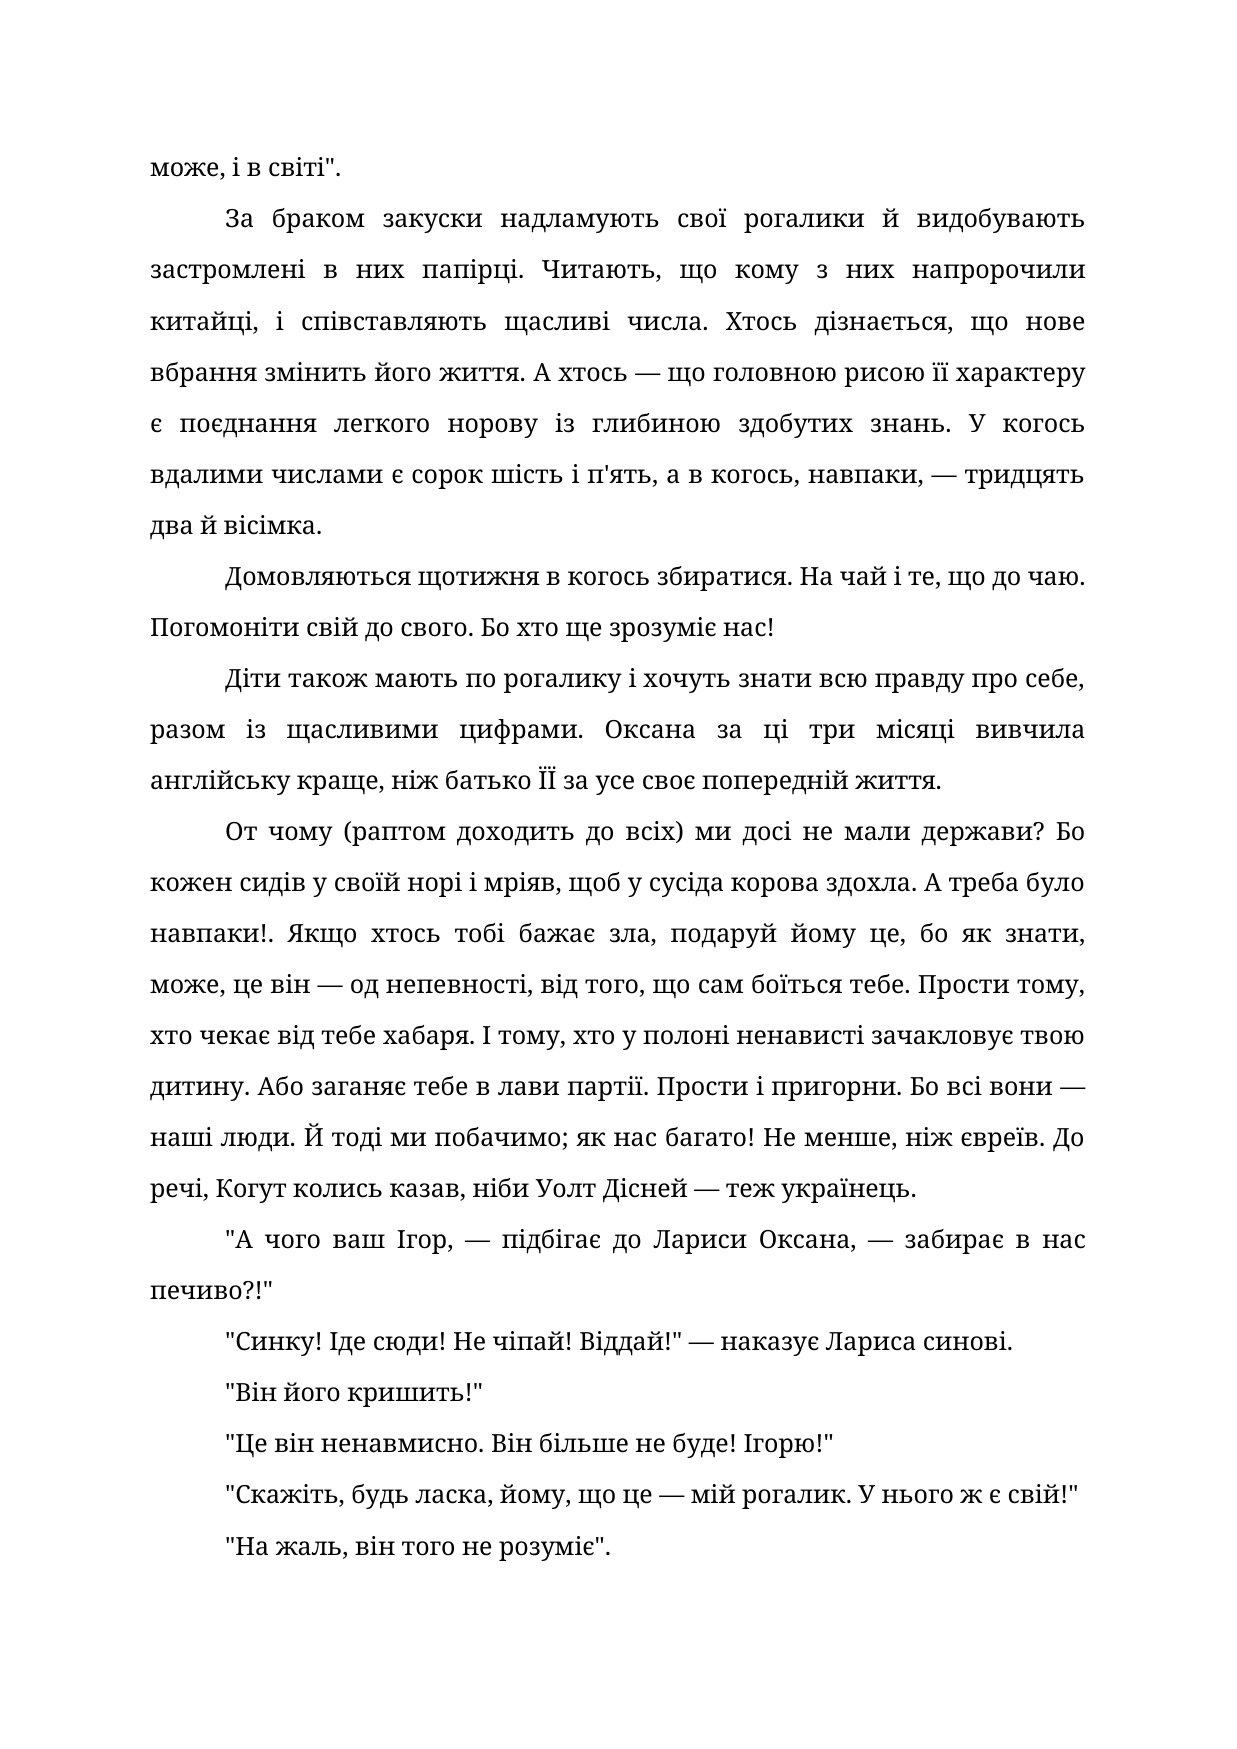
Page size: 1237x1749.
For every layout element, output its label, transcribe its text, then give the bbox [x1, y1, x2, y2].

text "Це він ненавмисно. Він більше не буде! Ігорю!" [150, 1426, 1086, 1460]
text За браком закуски надламують свої рогалики й видобувають застромлені в них папірці. Читають, що кому з них напророчили китайці, і співставляють щасливі числа. Хтось дізнається, що нове вбрання змінить його життя. А хтось — що головною рисою її характеру є поєднання легкого норову із глибиною здобутих знань. У когось вдалими числами є сорок шість і п'ять, а в когось, навпаки, — тридцять два й вісімка. [150, 201, 1086, 541]
text От чому (раптом доходить до всіх) ми досі не мали держави? Бо кожен сидів у своїй норі і мріяв, щоб у сусіда корова здохла. А треба було навпаки!. Якщо хтось тобі бажає зла, подаруй йому це, бо як знати, може, це він — од непевності, від того, що сам боїться тебе. Прости тому, хто чекає від тебе хабаря. І тому, хто у полоні ненависті зачакловує твою дитину. Або заганяє тебе в лави партії. Прости і пригорни. Бо всі вони — наші люди. Й тоді ми побачимо; як нас багато! Не менше, ніж євреїв. До речі, Когут колись казав, ніби Уолт Дісней — теж українець. [150, 813, 1086, 1205]
text Діти також мають по рогалику і хочуть знати всю правду про себе, разом із щасливими цифрами. Оксана за ці три місяці вивчила англійську краще, ніж батько ЇЇ за усе своє попередній життя. [150, 660, 1086, 797]
text "На жаль, він того не розуміє". [150, 1528, 1086, 1562]
text "Він його кришить!" [150, 1375, 1086, 1409]
text Домовляються щотижня в когось збиратися. На чай і те, що до чаю. Погомоніти свій до свого. Бо хто ще зрозуміє нас! [150, 558, 1086, 643]
text "Синку! Іде сюди! Не чіпай! Віддай!" — наказує Лариса синові. [150, 1324, 1086, 1358]
text "Скажіть, будь ласка, йому, що це — мій рогалик. У нього ж є свій!" [150, 1477, 1086, 1511]
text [150, 150, 1086, 184]
text "А чого ваш Ігор, — підбігає до Лариси Оксана, — забирає в нас печиво?!" [150, 1222, 1086, 1307]
